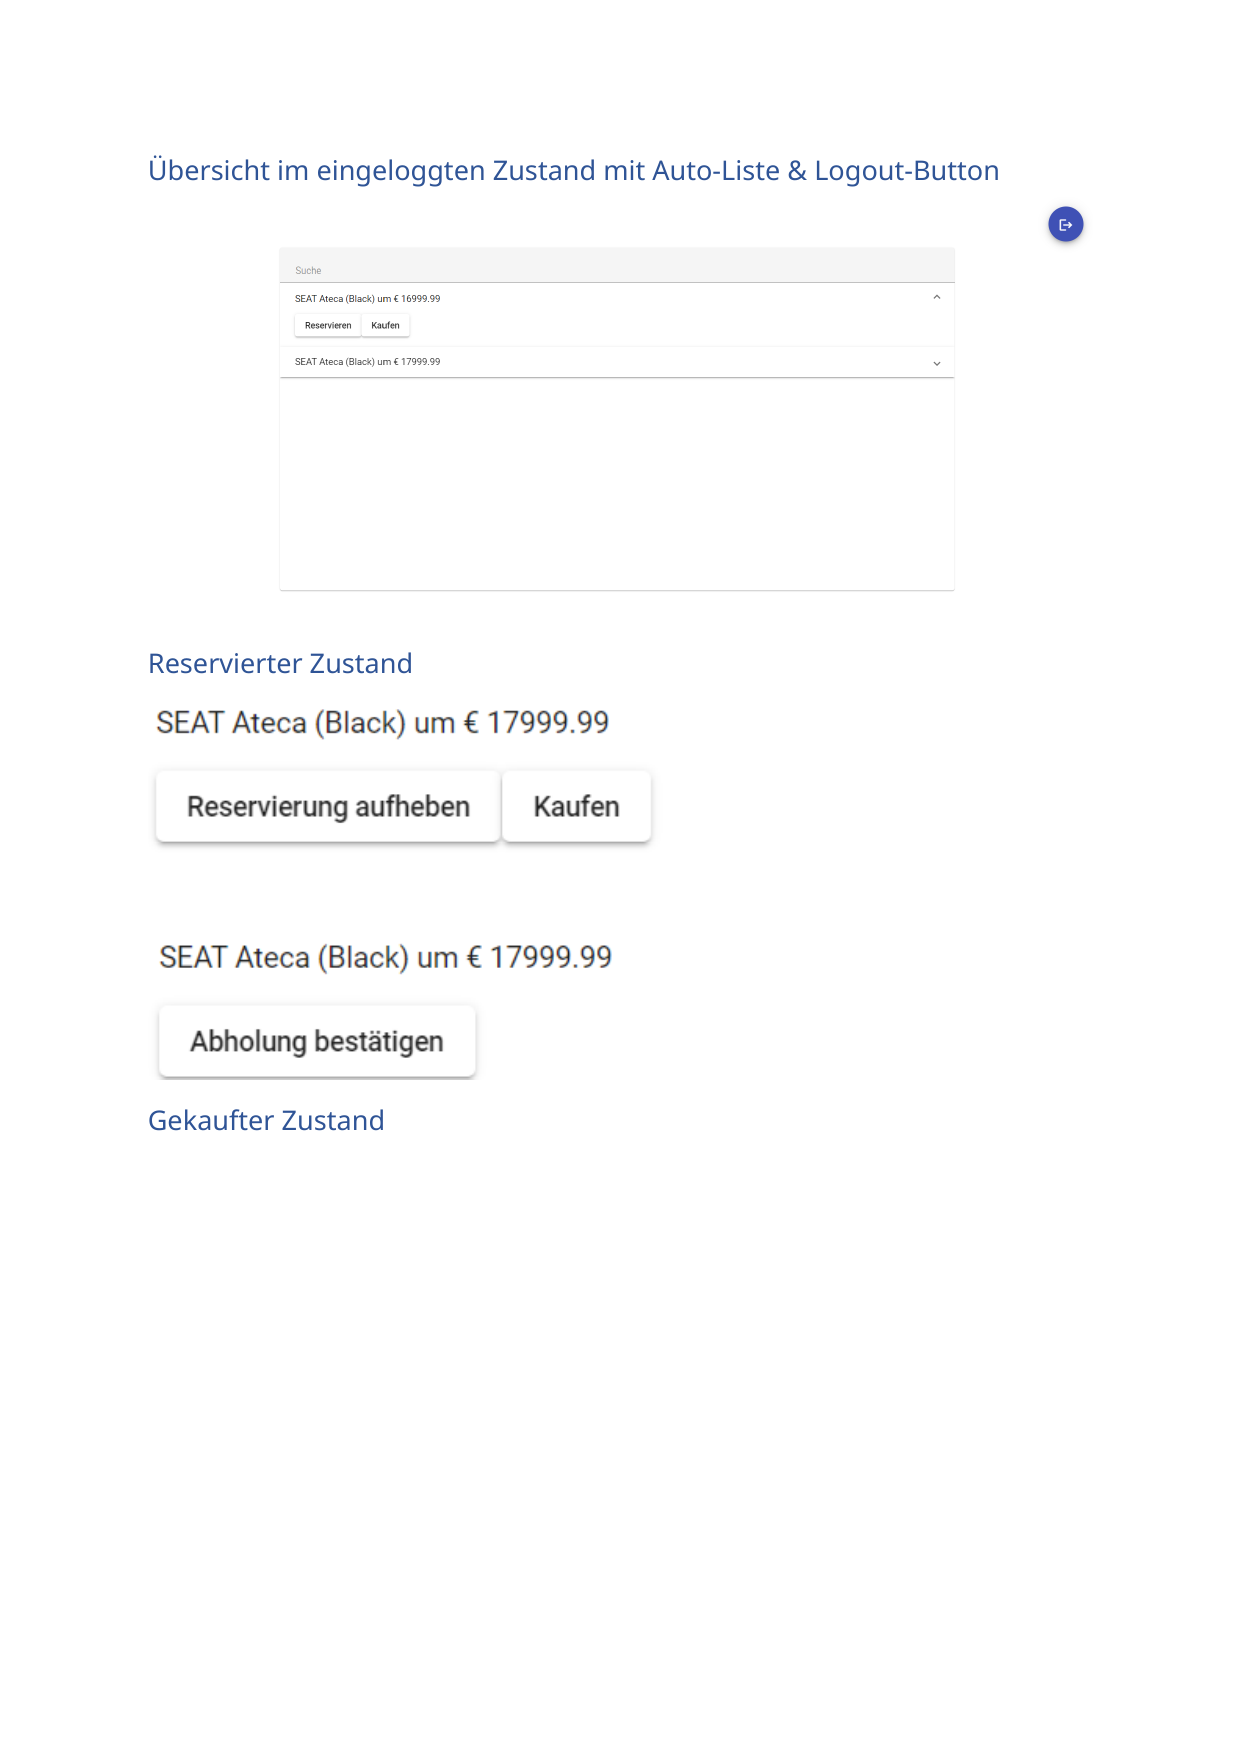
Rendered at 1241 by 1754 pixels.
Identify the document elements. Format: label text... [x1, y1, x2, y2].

picture [147, 698, 670, 853]
picture [147, 197, 1093, 635]
picture [147, 939, 676, 1080]
subtitle Übersicht im eingeloggten Zustand mit Auto-Liste & Logout-Button [148, 152, 1093, 189]
subtitle Reservierter Zustand [148, 635, 1093, 681]
